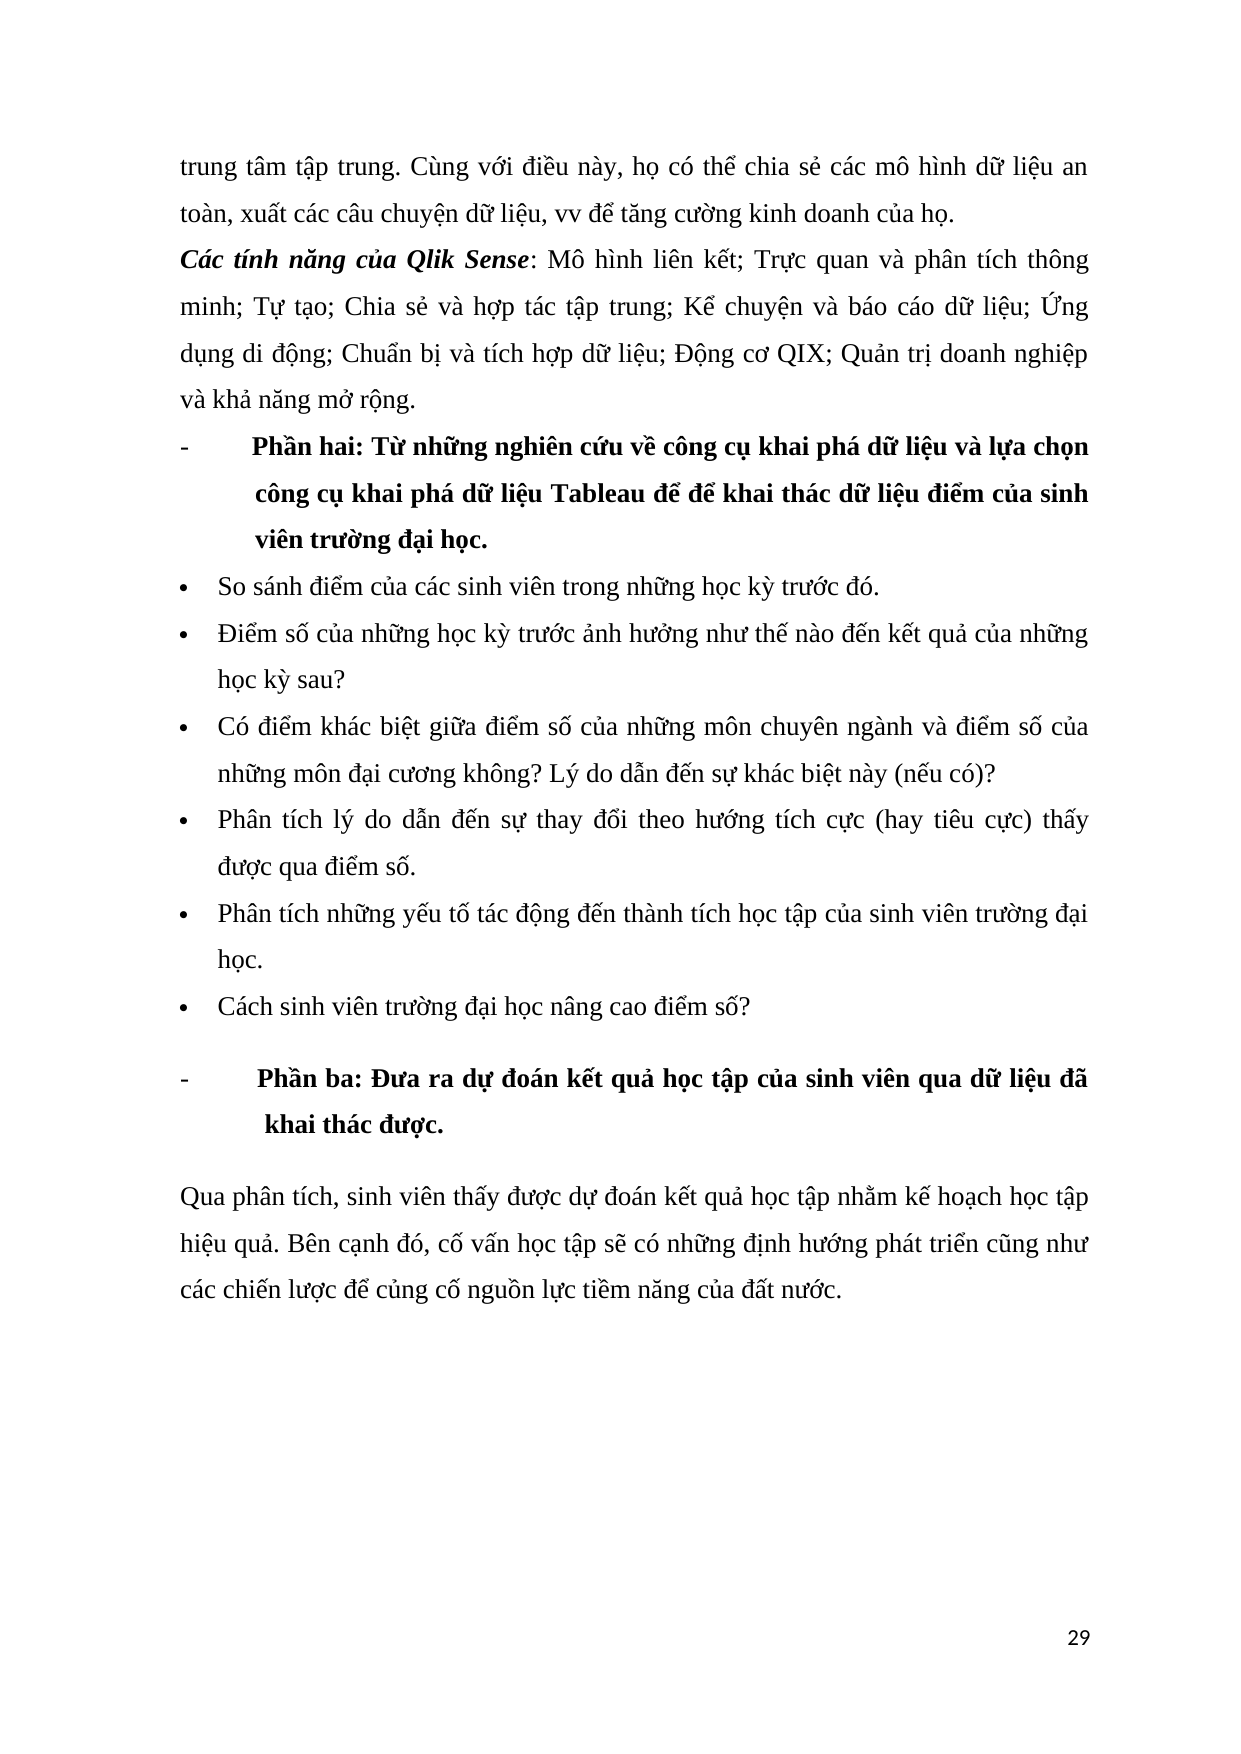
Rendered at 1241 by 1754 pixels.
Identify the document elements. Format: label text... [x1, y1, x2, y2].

text - Phần ba: Đưa ra dự đoán kết quả học tập của sinh viên qua dữ liệu đã khai thác được. [180, 1062, 1090, 1139]
list Có điểm khác biệt giữa điểm số của những môn chuyên ngành và điểm số của những môn đại cương không? Lý do dẫn đến sự khác biệt này (nếu có)? [180, 710, 1090, 788]
list Cách sinh viên trường đại học nâng cao điểm số? [180, 990, 1090, 1021]
text - Phần hai: Từ những nghiên cứu về công cụ khai phá dữ liệu và lựa chọn công cụ khai phá dữ liệu Tableau để để khai thác dữ liệu điểm của sinh viên trường đại học. [180, 430, 1090, 554]
list So sánh điểm của các sinh viên trong những học kỳ trước đó. [180, 570, 1090, 601]
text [180, 150, 1090, 228]
list Phân tích lý do dẫn đến sự thay đổi theo hướng tích cực (hay tiêu cực) thấy được qua điểm số. [180, 803, 1090, 881]
text Qua phân tích, sinh viên thấy được dự đoán kết quả học tập nhằm kế hoạch học tập hiệu quả. Bên cạnh đó, cố vấn học tập sẽ có những định hướng phát triển cũng như các chiến lược để củng cố nguồn lực tiềm năng của đất nước. [180, 1180, 1090, 1304]
list Điểm số của những học kỳ trước ảnh hưởng như thế nào đến kết quả của những học kỳ sau? [180, 617, 1090, 694]
text Các tính năng của Qlik Sense: Mô hình liên kết; Trực quan và phân tích thông minh; Tự tạo; Chia sẻ và hợp tác tập trung; Kể chuyện và báo cáo dữ liệu; Ứng dụng di động; Chuẩn bị và tích hợp dữ liệu; Động cơ QIX; Quản trị doanh nghiệp và khả năng mở rộng. [180, 243, 1090, 414]
list Phân tích những yếu tố tác động đến thành tích học tập của sinh viên trường đại học. [180, 897, 1090, 974]
